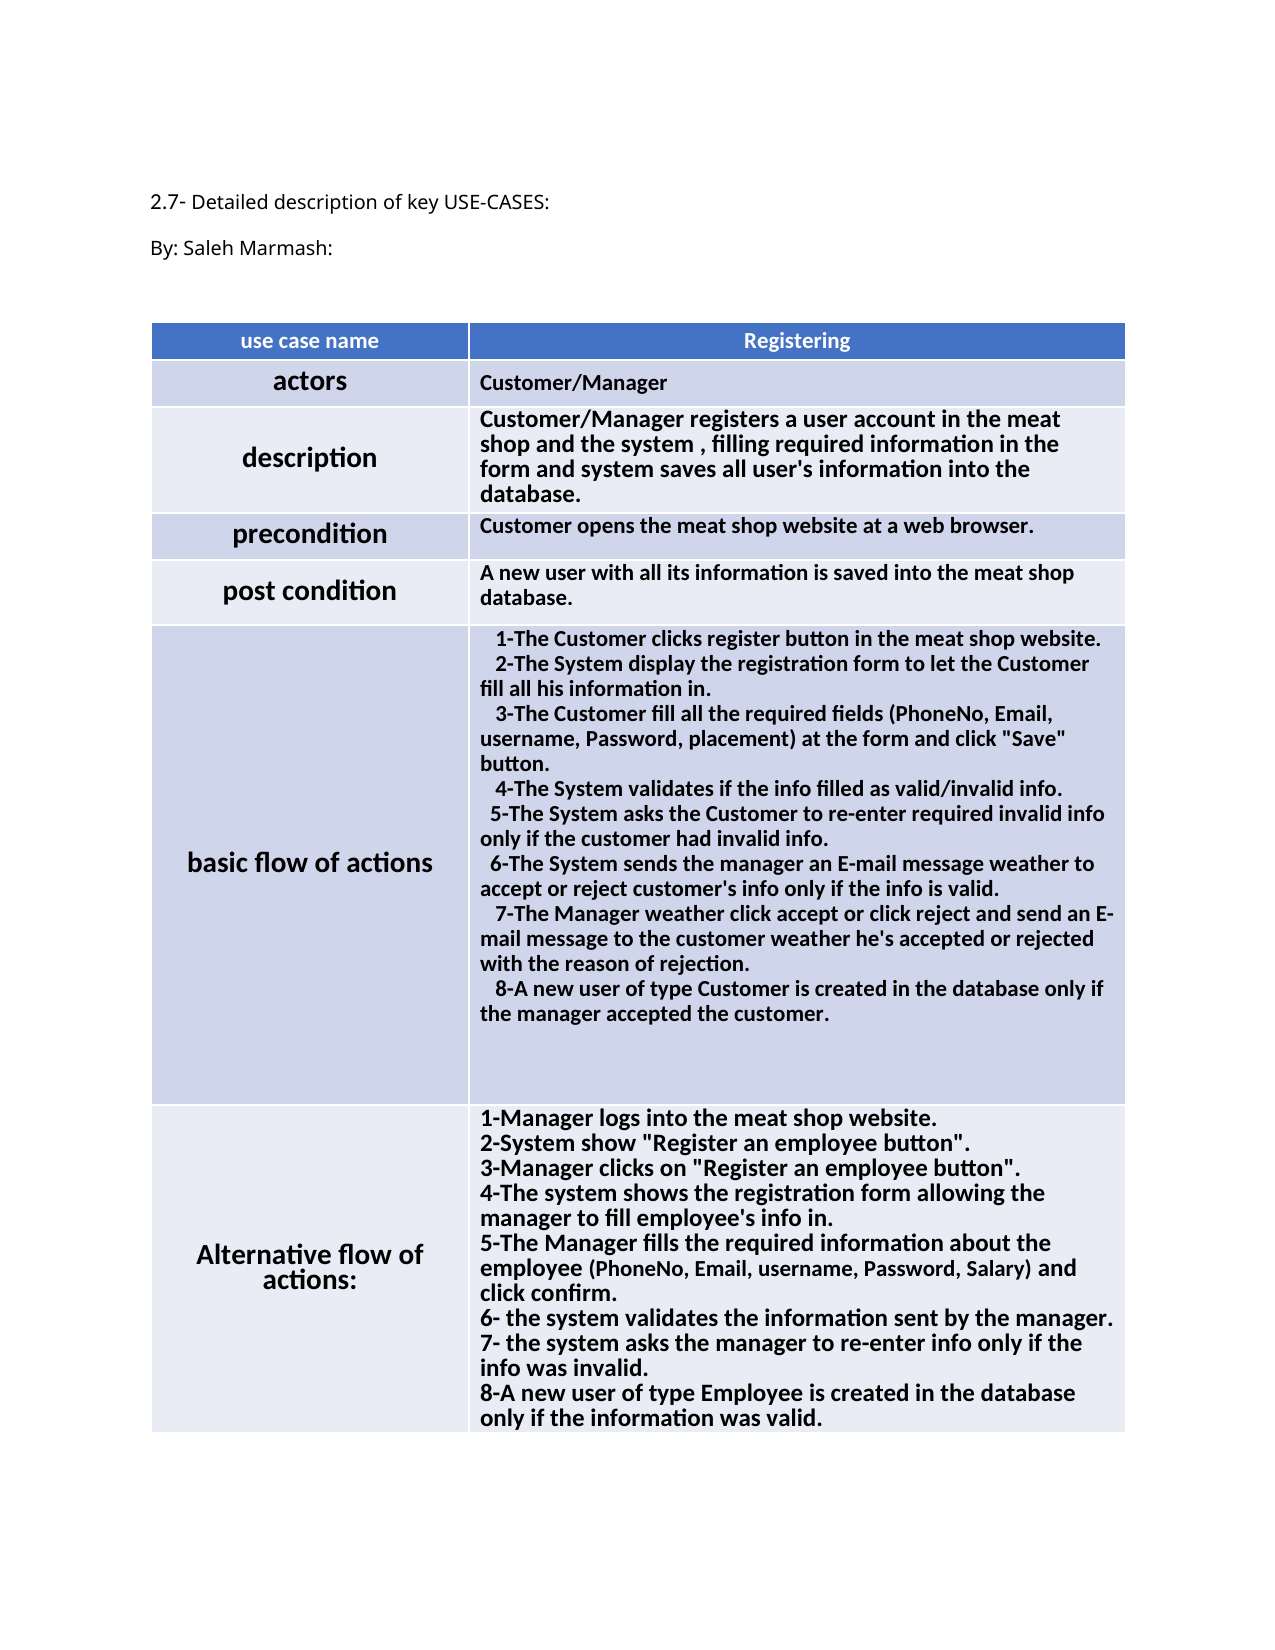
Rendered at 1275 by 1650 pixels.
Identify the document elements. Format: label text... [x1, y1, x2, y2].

table_cell post condition [152, 561, 468, 624]
table_cell actors [152, 361, 468, 406]
text By: Saleh Marmash: [150, 234, 1125, 261]
table_cell 1-Manager logs into the meat shop website. 2-System show "Register an employee button". 3-Manager clicks on "Register an employee button". 4-The system shows the registration form allowing the manager to fill employee's info in. 5-The Manager fills the required information about the employee (PhoneNo, Email, username, Password, Salary) and click confirm. 6- the system validates the information sent by the manager. 7- the system asks the manager to re-enter info only if the info was invalid. 8-A new user of type Employee is created in the database only if the information was valid. [470, 1106, 1125, 1432]
table_cell precondition [152, 514, 468, 559]
table_header use case name [152, 323, 468, 359]
table_cell 1-The Customer clicks register button in the meat shop website. 2-The System display the registration form to let the Customer fill all his information in. 3-The Customer fill all the required fields (PhoneNo, Email, username, Password, placement) at the form and click "Save" button. 4-The System validates if the info filled as valid/invalid info. 5-The System asks the Customer to re-enter required invalid info only if the customer had invalid info. 6-The System sends the manager an E-mail message weather to accept or reject customer's info only if the info is valid. 7-The Manager weather click accept or click reject and send an E-mail message to the customer weather he's accepted or rejected with the reason of rejection. 8-A new user of type Customer is created in the database only if the manager accepted the customer. [470, 626, 1125, 1104]
table_cell Customer/Manager registers a user account in the meat shop and the system , filling required information in the form and system saves all user's information into the database. [470, 408, 1125, 512]
table_cell Customer/Manager [470, 361, 1125, 406]
text 2.7- Detailed description of key USE-CASES: [150, 187, 1125, 215]
table_cell Alternative flow of actions: [152, 1106, 468, 1432]
table_cell basic flow of actions [152, 626, 468, 1104]
table_cell Customer opens the meat shop website at a web browser. [470, 514, 1125, 559]
table_header Registering [470, 323, 1125, 359]
table_cell A new user with all its information is saved into the meat shop database. [470, 561, 1125, 624]
table_cell description [152, 408, 468, 512]
